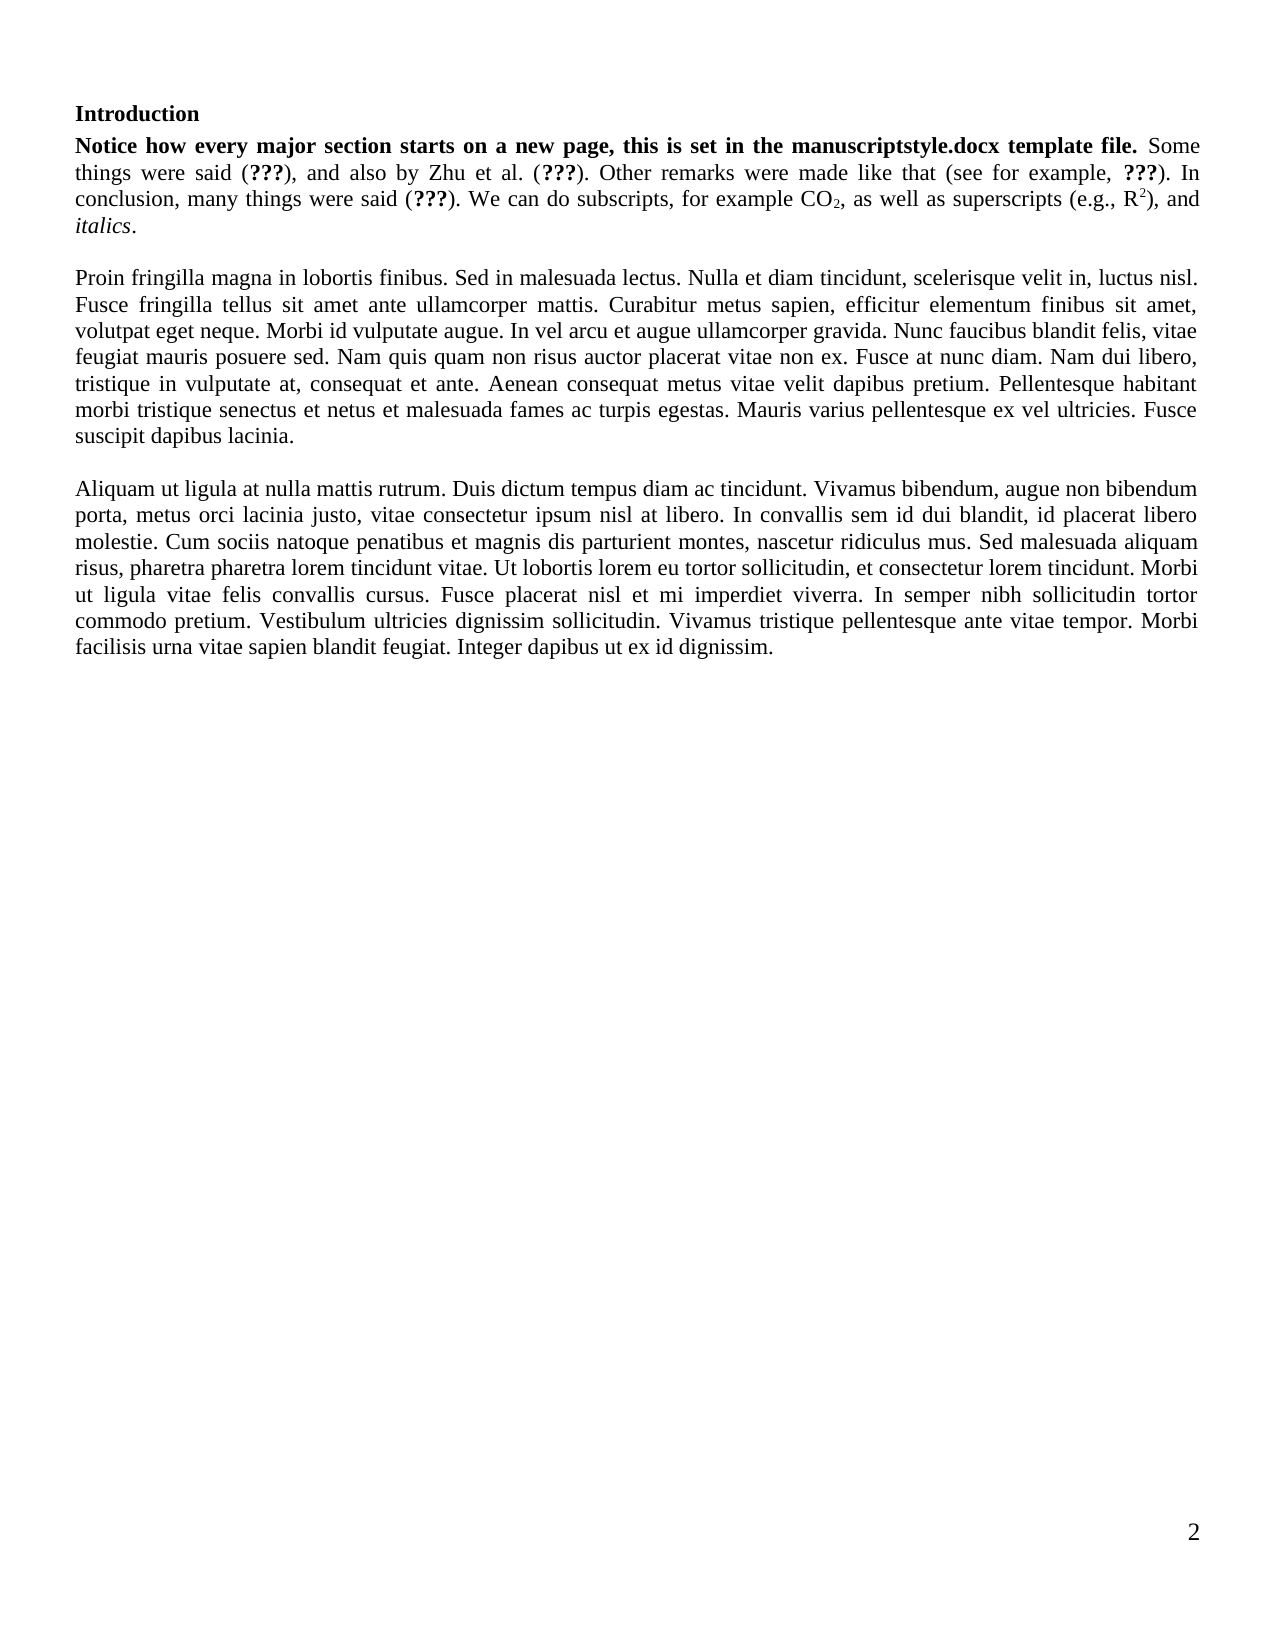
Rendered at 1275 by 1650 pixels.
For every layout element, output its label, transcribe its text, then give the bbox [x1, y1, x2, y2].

subtitle Introduction [75, 100, 1200, 126]
text Notice how every major section starts on a new page, this is set in the manuscriptstyle.docx template file. Some things were said (???), and also by Zhu et al. (???). Other remarks were made like that (see for example, ???). In conclusion, many things were said (???). We can do subscripts, for example CO2, as well as superscripts (e.g., R2), and italics. [75, 133, 1200, 238]
text Proin fringilla magna in lobortis finibus. Sed in malesuada lectus. Nulla et diam tincidunt, scelerisque velit in, luctus nisl. Fusce fringilla tellus sit amet ante ullamcorper mattis. Curabitur metus sapien, efficitur elementum finibus sit amet, volutpat eget neque. Morbi id vulputate augue. In vel arcu et augue ullamcorper gravida. Nunc faucibus blandit felis, vitae feugiat mauris posuere sed. Nam quis quam non risus auctor placerat vitae non ex. Fusce at nunc diam. Nam dui libero, tristique in vulputate at, consequat et ante. Aenean consequat metus vitae velit dapibus pretium. Pellentesque habitant morbi tristique senectus et netus et malesuada fames ac turpis egestas. Mauris varius pellentesque ex vel ultricies. Fusce suscipit dapibus lacinia. [75, 238, 1200, 449]
text Aliquam ut ligula at nulla mattis rutrum. Duis dictum tempus diam ac tincidunt. Vivamus bibendum, augue non bibendum porta, metus orci lacinia justo, vitae consectetur ipsum nisl at libero. In convallis sem id dui blandit, id placerat libero molestie. Cum sociis natoque penatibus et magnis dis parturient montes, nascetur ridiculus mus. Sed malesuada aliquam risus, pharetra pharetra lorem tincidunt vitae. Ut lobortis lorem eu tortor sollicitudin, et consectetur lorem tincidunt. Morbi ut ligula vitae felis convallis cursus. Fusce placerat nisl et mi imperdiet viverra. In semper nibh sollicitudin tortor commodo pretium. Vestibulum ultricies dignissim sollicitudin. Vivamus tristique pellentesque ante vitae tempor. Morbi facilisis urna vitae sapien blandit feugiat. Integer dapibus ut ex id dignissim. [75, 449, 1200, 660]
